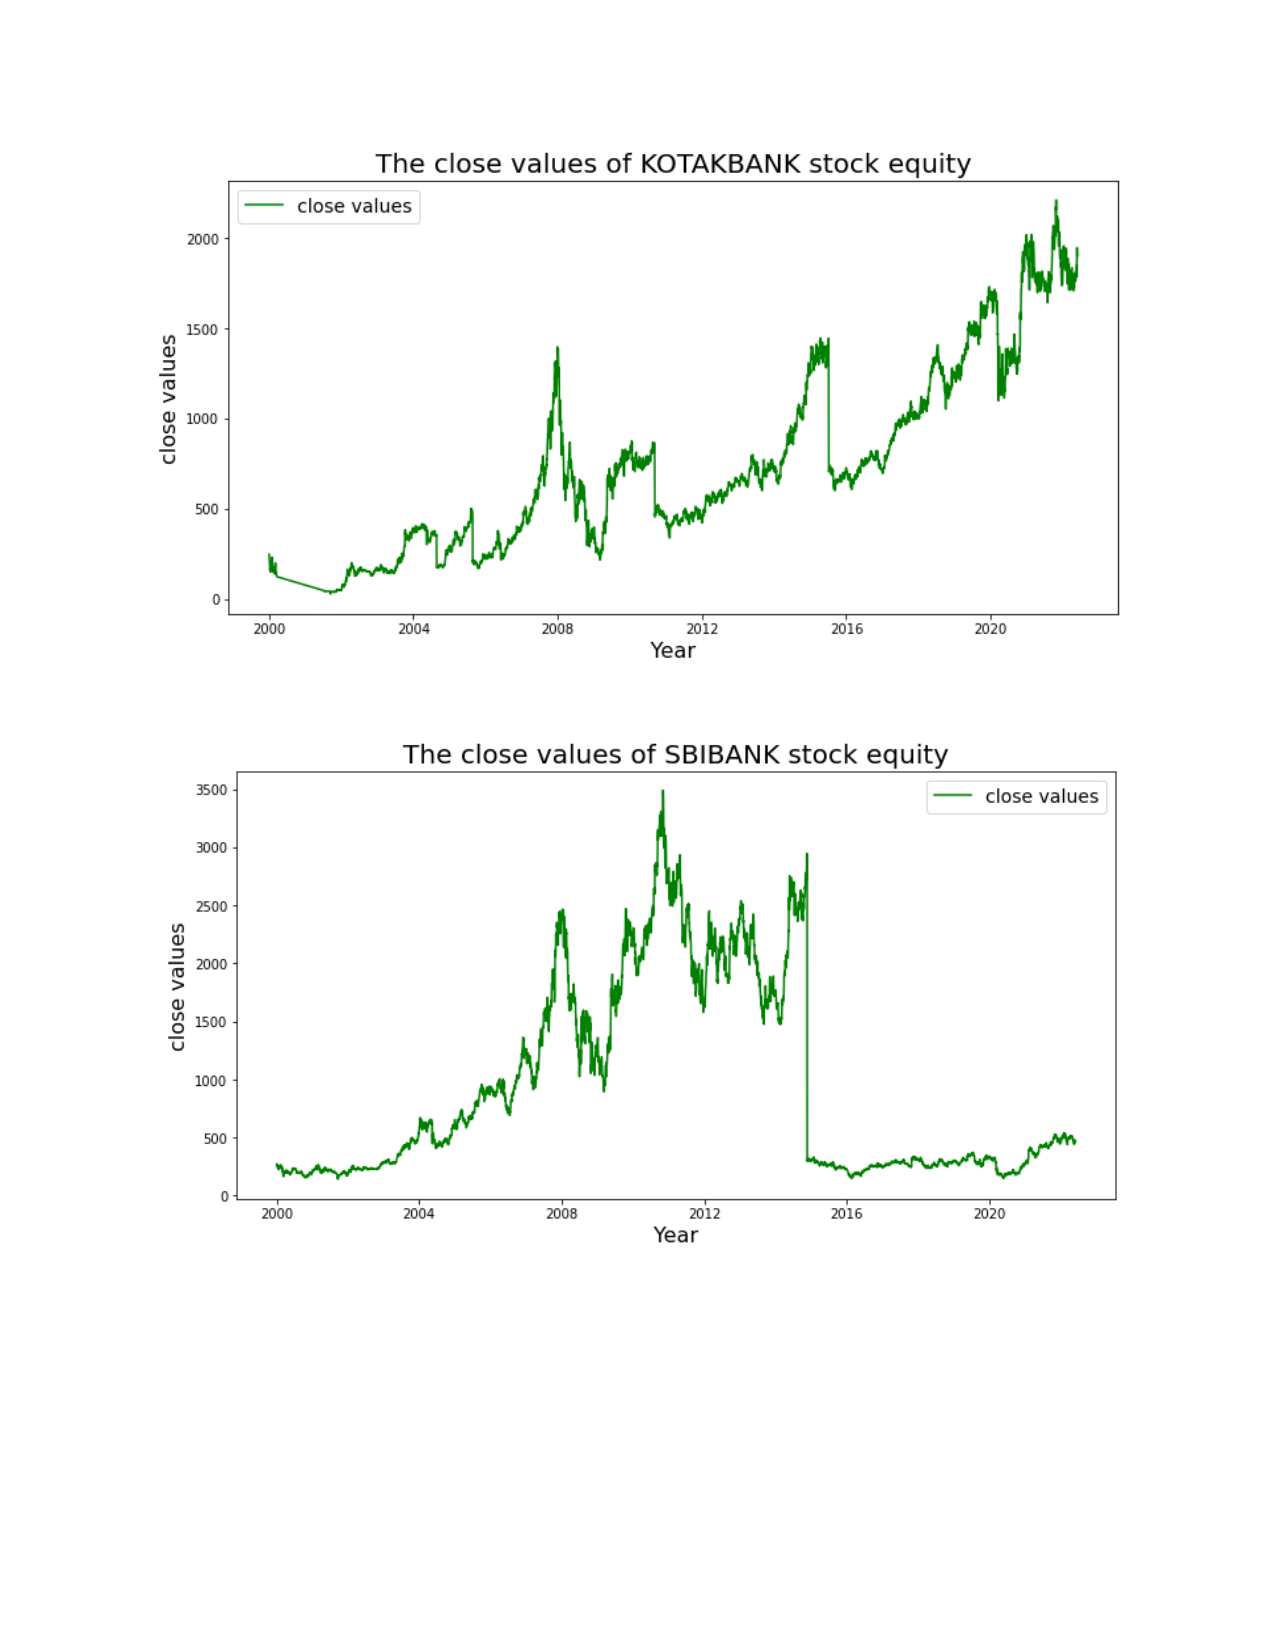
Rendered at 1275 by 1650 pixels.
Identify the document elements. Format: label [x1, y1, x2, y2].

picture [150, 150, 1125, 662]
picture [150, 740, 1125, 1249]
